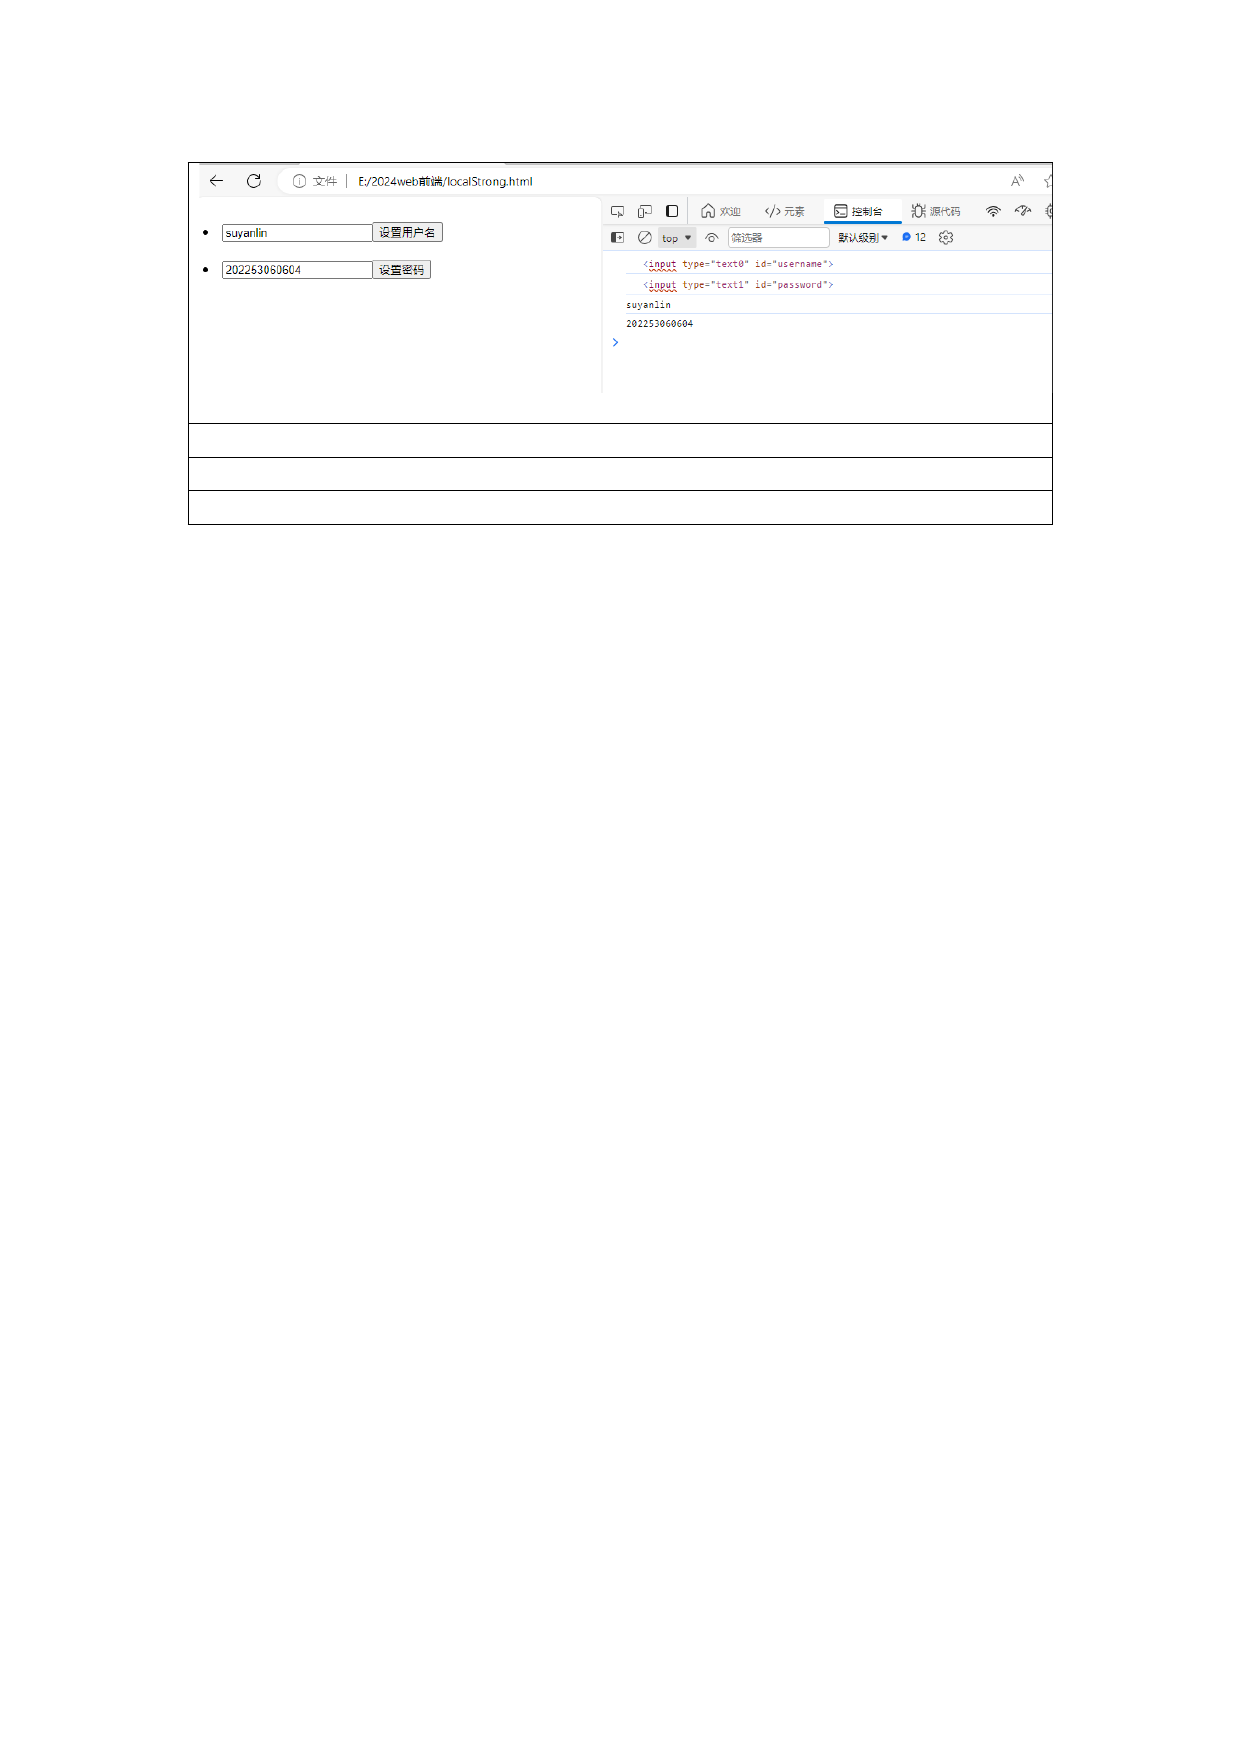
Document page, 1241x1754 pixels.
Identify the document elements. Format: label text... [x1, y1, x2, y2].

picture [199, 163, 1053, 393]
table_cell [189, 458, 1052, 490]
table_cell 题目2、编写用户登录界面，将输入的账号和密码分别保存到本地 [189, 163, 1052, 423]
table_cell [189, 424, 1052, 457]
table_cell [189, 491, 1052, 524]
